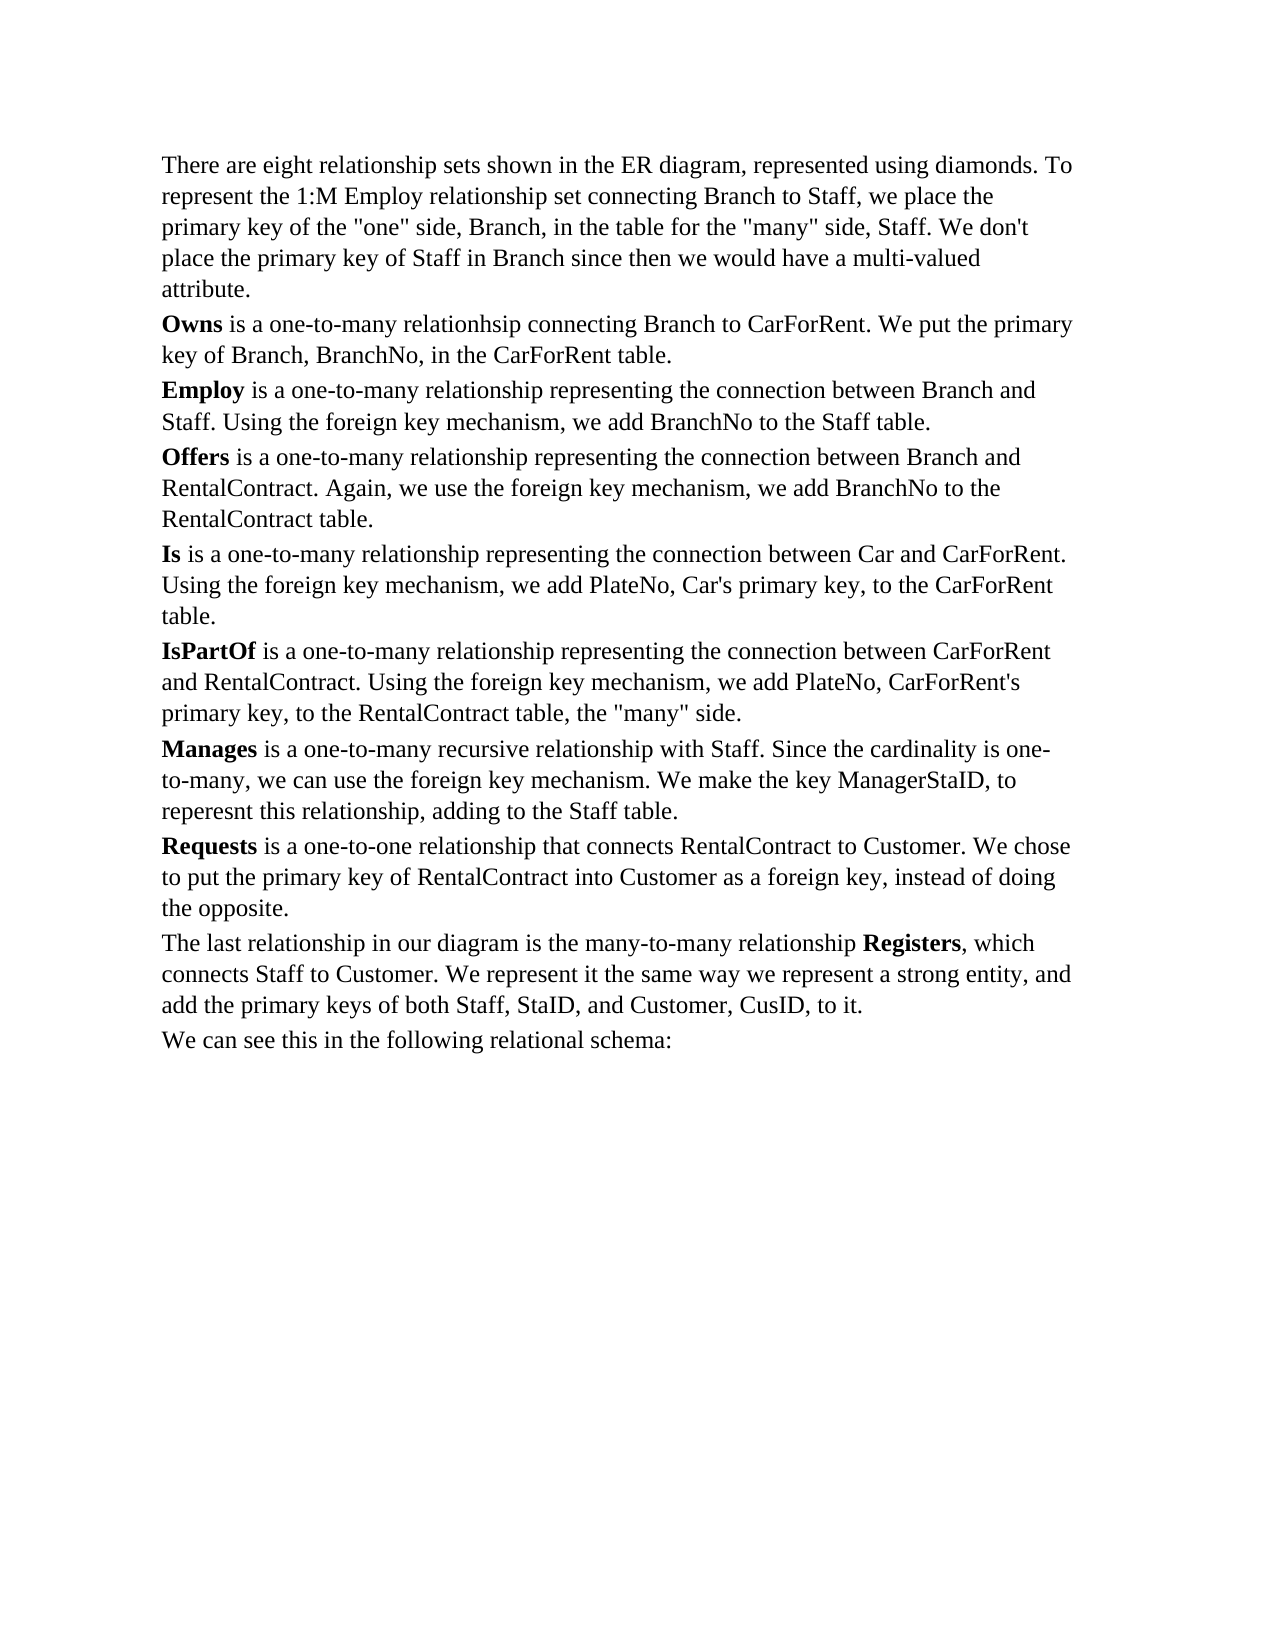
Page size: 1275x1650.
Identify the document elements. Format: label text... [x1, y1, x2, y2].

subtitle Employ is a one-to-many relationship representing the connection between Branch and Staff. Using the foreign key mechanism, we add BranchNo to the Staff table. [161, 376, 1073, 435]
subtitle Requests is a one-to-one relationship that connects RentalContract to Customer. We chose to put the primary key of RentalContract into Customer as a foreign key, instead of doing the opposite. [161, 831, 1073, 922]
subtitle Manages is a one-to-many recursive relationship with Staff. Since the cardinality is one-to-many, we can use the foreign key mechanism. We make the key ManagerStaID, to reperesnt this relationship, adding to the Staff table. [161, 734, 1073, 824]
subtitle Is is a one-to-many relationship representing the connection between Car and CarForRent. Using the foreign key mechanism, we add PlateNo, Car's primary key, to the CarForRent table. [161, 539, 1073, 630]
subtitle There are eight relationship sets shown in the ER diagram, represented using diamonds. To represent the 1:M Employ relationship set connecting Branch to Staff, we place the primary key of the "one" side, Branch, in the table for the "many" side, Staff. We don't place the primary key of Staff in Branch since then we would have a multi-valued attribute. [161, 150, 1073, 303]
subtitle IsPartOf is a one-to-many relationship representing the connection between CarForRent and RentalContract. Using the foreign key mechanism, we add PlateNo, CarForRent's primary key, to the RentalContract table, the "many" side. [161, 636, 1073, 727]
subtitle Offers is a one-to-many relationship representing the connection between Branch and RentalContract. Again, we use the foreign key mechanism, we add BranchNo to the RentalContract table. [161, 442, 1073, 533]
subtitle We can see this in the following relational schema: [161, 1026, 1073, 1054]
subtitle The last relationship in our diagram is the many-to-many relationship Registers, which connects Staff to Customer. We represent it the same way we represent a strong entity, and add the primary keys of both Staff, StaID, and Customer, CusID, to it. [161, 928, 1073, 1019]
subtitle Owns is a one-to-many relationhsip connecting Branch to CarForRent. We put the primary key of Branch, BranchNo, in the CarForRent table. [161, 309, 1073, 369]
